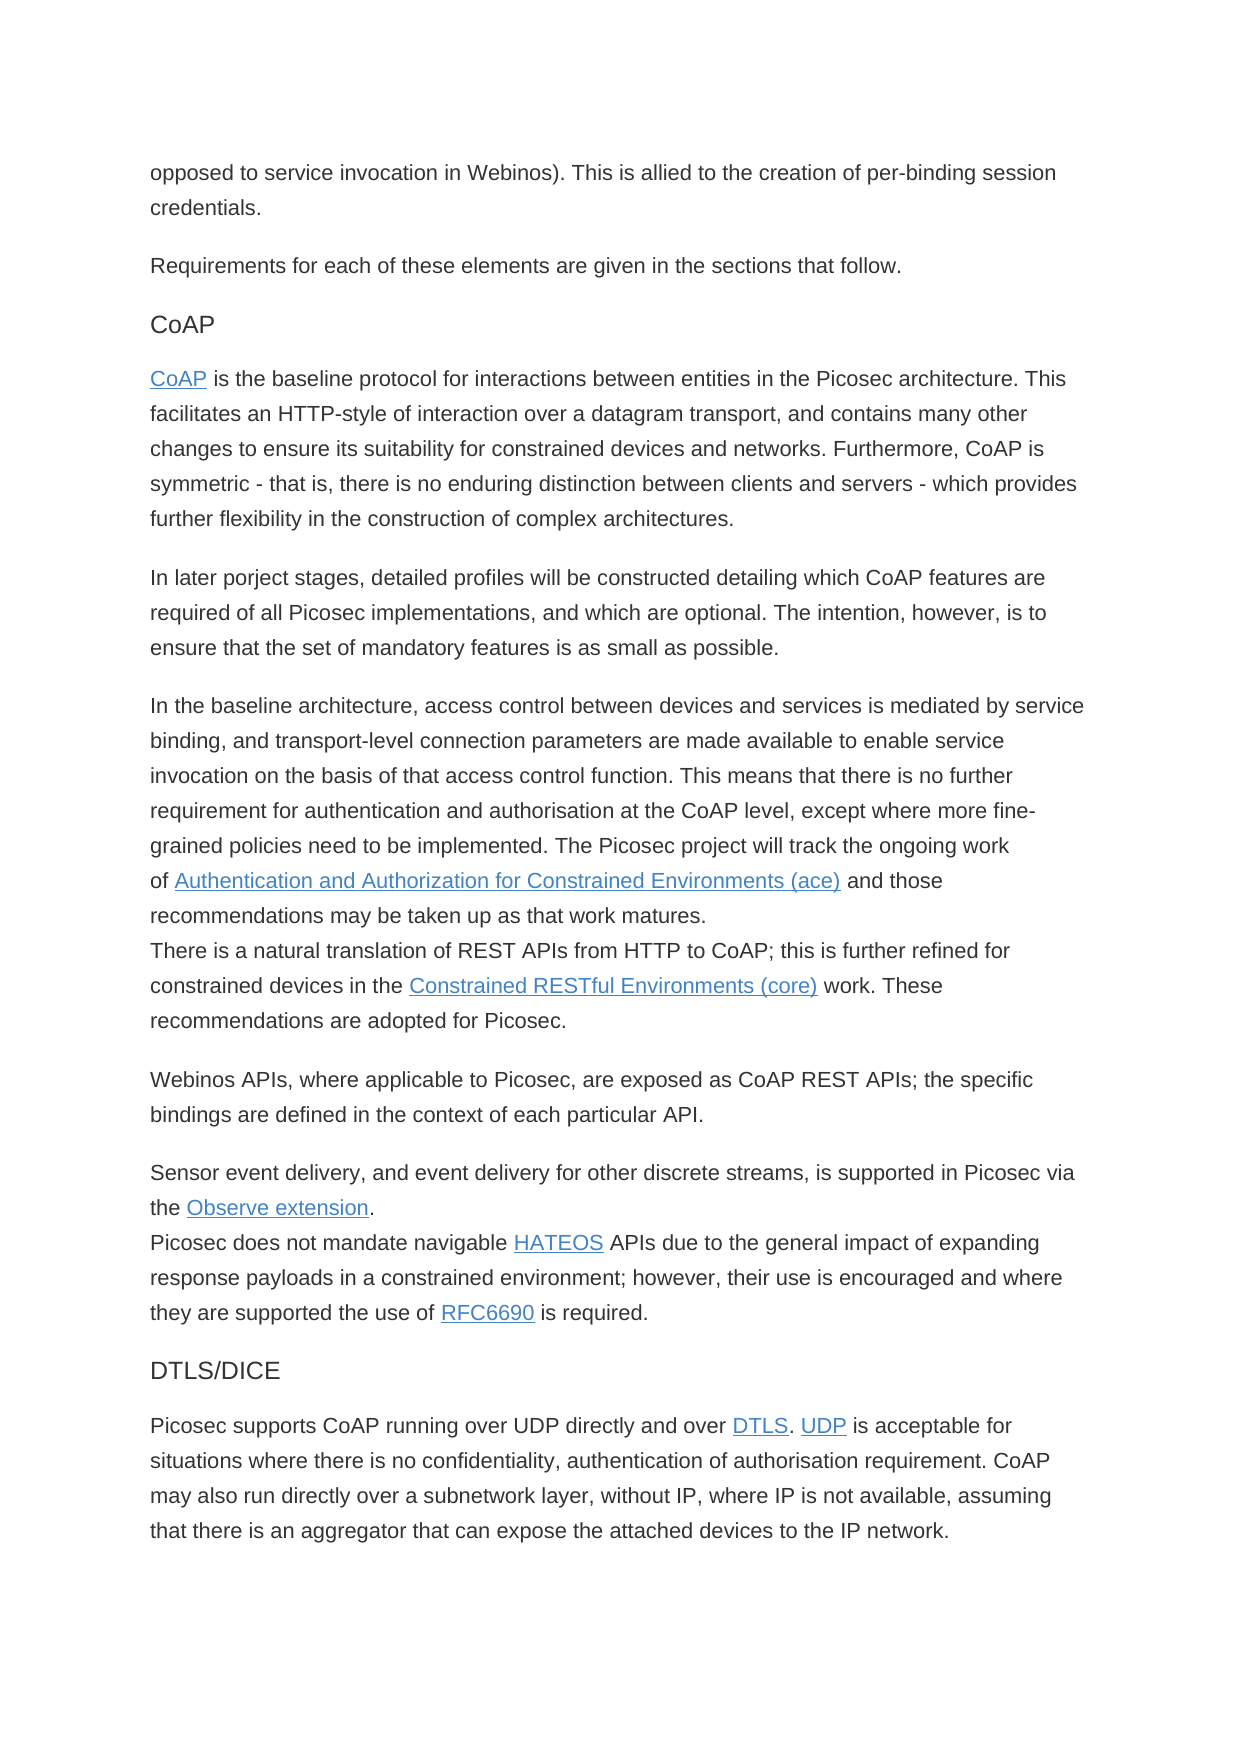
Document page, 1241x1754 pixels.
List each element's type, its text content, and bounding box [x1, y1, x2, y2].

text In the baseline architecture, access control between devices and services is mediated by service binding, and transport-level connection parameters are made available to enable service invocation on the basis of that access control function. This means that there is no further requirement for authentication and authorisation at the CoAP level, except where more fine-grained policies need to be implemented. The Picosec project will track the ongoing work of Authentication and Authorization for Constrained Environments (ace) and those recommendations may be taken up as that work matures. [150, 683, 1090, 928]
text Sensor event delivery, and event delivery for other discrete streams, is supported in Picosec via the Observe extension. [150, 1150, 1090, 1220]
text CoAP is the baseline protocol for interactions between entities in the Picosec architecture. This facilitates an HTTP-style of interaction over a datagram transport, and contains many other changes to ensure its suitability for constrained devices and networks. Furthermore, CoAP is symmetric - that is, there is no enduring distinction between clients and servers - which provides further flexibility in the construction of complex architectures. [150, 356, 1090, 531]
subtitle CoAP [150, 310, 1090, 338]
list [112, 150, 1090, 220]
text Requirements for each of these elements are given in the sections that follow. [150, 243, 1090, 278]
text Picosec does not mandate navigable HATEOS APIs due to the general impact of expanding response payloads in a constrained environment; however, their use is encouraged and where they are supported the use of RFC6690 is required. [150, 1220, 1090, 1325]
text Webinos APIs, where applicable to Picosec, are exposed as CoAP REST APIs; the specific bindings are defined in the context of each particular API. [150, 1057, 1090, 1127]
text Picosec supports CoAP running over UDP directly and over DTLS. UDP is acceptable for situations where there is no confidentiality, authentication of authorisation requirement. CoAP may also run directly over a subnetwork layer, without IP, where IP is not available, assuming that there is an aggregator that can expose the attached devices to the IP network. [150, 1403, 1090, 1543]
text In later porject stages, detailed profiles will be constructed detailing which CoAP features are required of all Picosec implementations, and which are optional. The intention, however, is to ensure that the set of mandatory features is as small as possible. [150, 555, 1090, 660]
text There is a natural translation of REST APIs from HTTP to CoAP; this is further refined for constrained devices in the Constrained RESTful Environments (core) work. These recommendations are adopted for Picosec. [150, 928, 1090, 1033]
subtitle DTLS/DICE [150, 1356, 1090, 1385]
